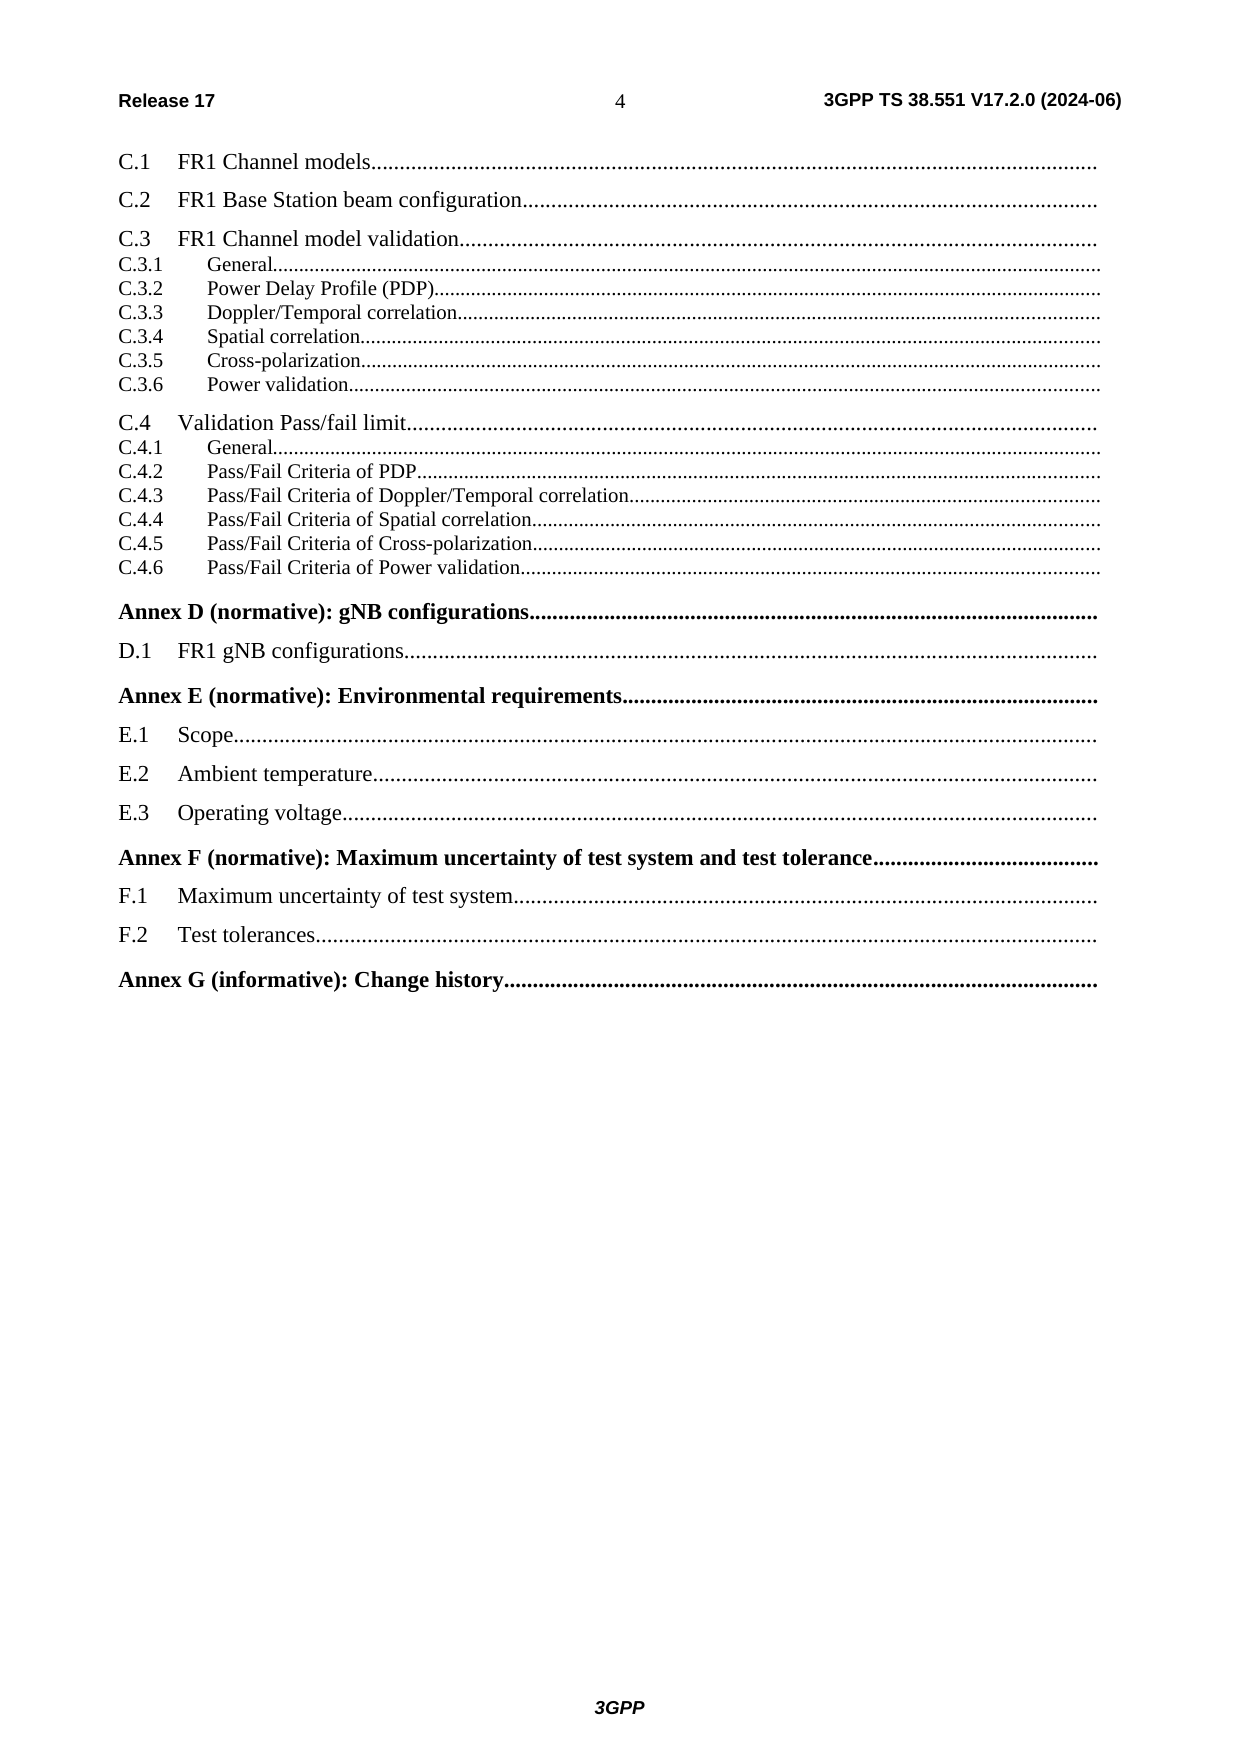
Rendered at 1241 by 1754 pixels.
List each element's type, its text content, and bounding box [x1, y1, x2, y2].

text C.3.4 Spatial correlation 34 [118, 324, 1078, 348]
text E.3 Operating voltage 56 [118, 799, 1078, 825]
text C.3.5 Cross-polarization 41 [118, 348, 1078, 372]
text C.4.6 Pass/Fail Criteria of Power validation 51 [118, 555, 1078, 579]
text F.2 Test tolerances 57 [118, 921, 1078, 948]
text E.1 Scope 56 [118, 721, 1078, 747]
text F.1 Maximum uncertainty of test system 57 [118, 883, 1078, 909]
text C.3 FR1 Channel model validation 27 [118, 225, 1078, 252]
text Annex F (normative): Maximum uncertainty of test system and test tolerance 57 [118, 844, 1078, 870]
text C.4 Validation Pass/fail limit 45 [118, 409, 1078, 435]
text C.3.1 General 27 [118, 252, 1078, 276]
text E.2 Ambient temperature 56 [118, 760, 1078, 786]
text C.4.2 Pass/Fail Criteria of PDP 45 [118, 459, 1078, 483]
text Annex D (normative): gNB configurations 51 [118, 598, 1078, 624]
text C.1 FR1 Channel models 25 [118, 148, 1078, 174]
text C.4.4 Pass/Fail Criteria of Spatial correlation 47 [118, 507, 1078, 531]
text D.1 FR1 gNB configurations 51 [118, 637, 1078, 663]
text C.3.6 Power validation 44 [118, 372, 1078, 396]
text C.4.3 Pass/Fail Criteria of Doppler/Temporal correlation 45 [118, 483, 1078, 507]
text C.2 FR1 Base Station beam configuration 26 [118, 187, 1078, 213]
text C.4.1 General 45 [118, 435, 1078, 459]
text Annex E (normative): Environmental requirements 56 [118, 682, 1078, 708]
text C.3.2 Power Delay Profile (PDP) 28 [118, 276, 1078, 300]
text C.3.3 Doppler/Temporal correlation 30 [118, 300, 1078, 324]
text C.4.5 Pass/Fail Criteria of Cross-polarization 50 [118, 531, 1078, 555]
text Annex G (informative): Change history 58 [118, 967, 1078, 993]
